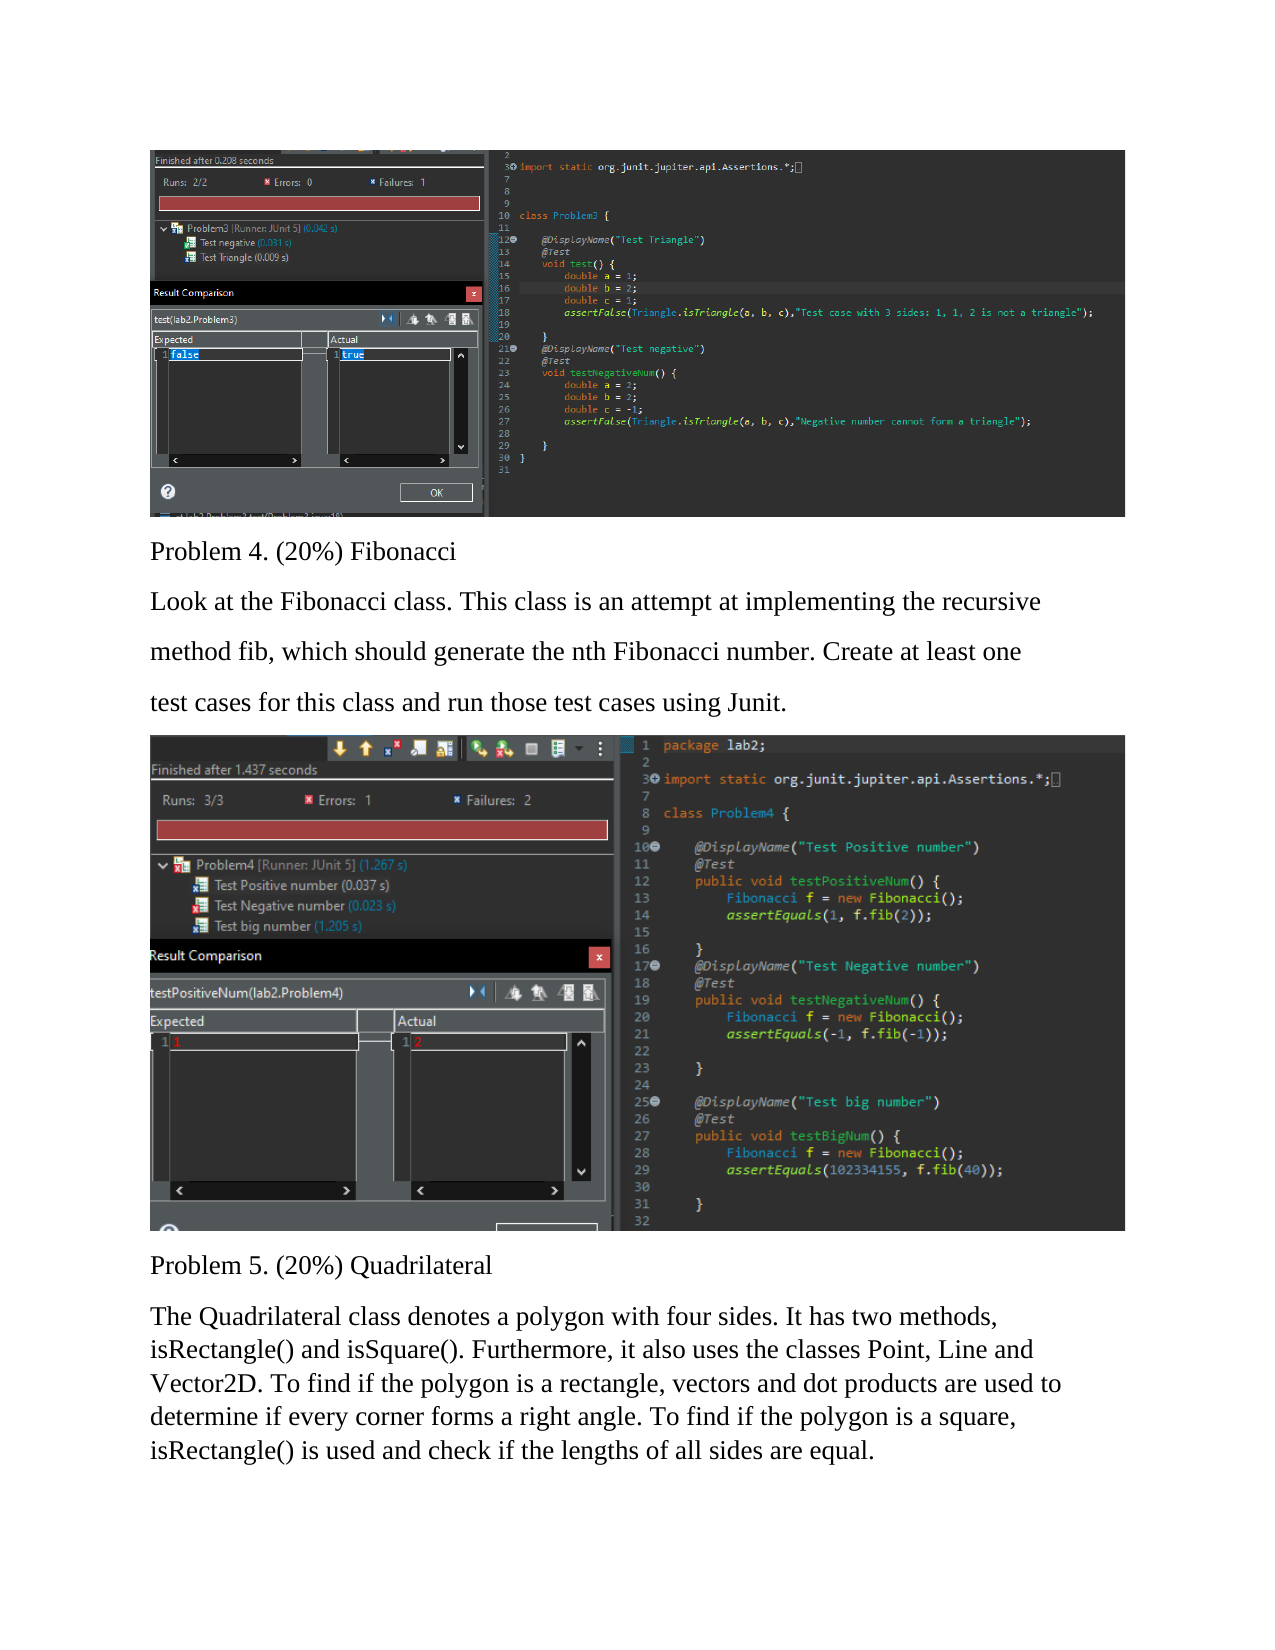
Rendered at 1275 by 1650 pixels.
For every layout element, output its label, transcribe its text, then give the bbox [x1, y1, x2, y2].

text method fib, which should generate the nth Fibonacci number. Create at least one [150, 635, 1125, 667]
text Look at the Fibonacci class. This class is an attempt at implementing the recursive [150, 585, 1125, 616]
text test cases for this class and run those test cases using Junit. [150, 686, 1125, 717]
picture [150, 150, 1125, 517]
text Problem 4. (20%) Fibonacci [150, 535, 1125, 566]
text Problem 5. (20%) Quadrilateral [150, 1249, 1125, 1281]
text The Quadrilateral class denotes a polygon with four sides. It has two methods, isRectangle() and isSquare(). Furthermore, it also uses the classes Point, Line and Vector2D. To find if the polygon is a rectangle, vectors and dot products are used to determine if every corner forms a right angle. To find if the polygon is a square, isRectangle() is used and check if the lengths of all sides are equal. [150, 1300, 1125, 1465]
picture [150, 735, 1125, 1231]
